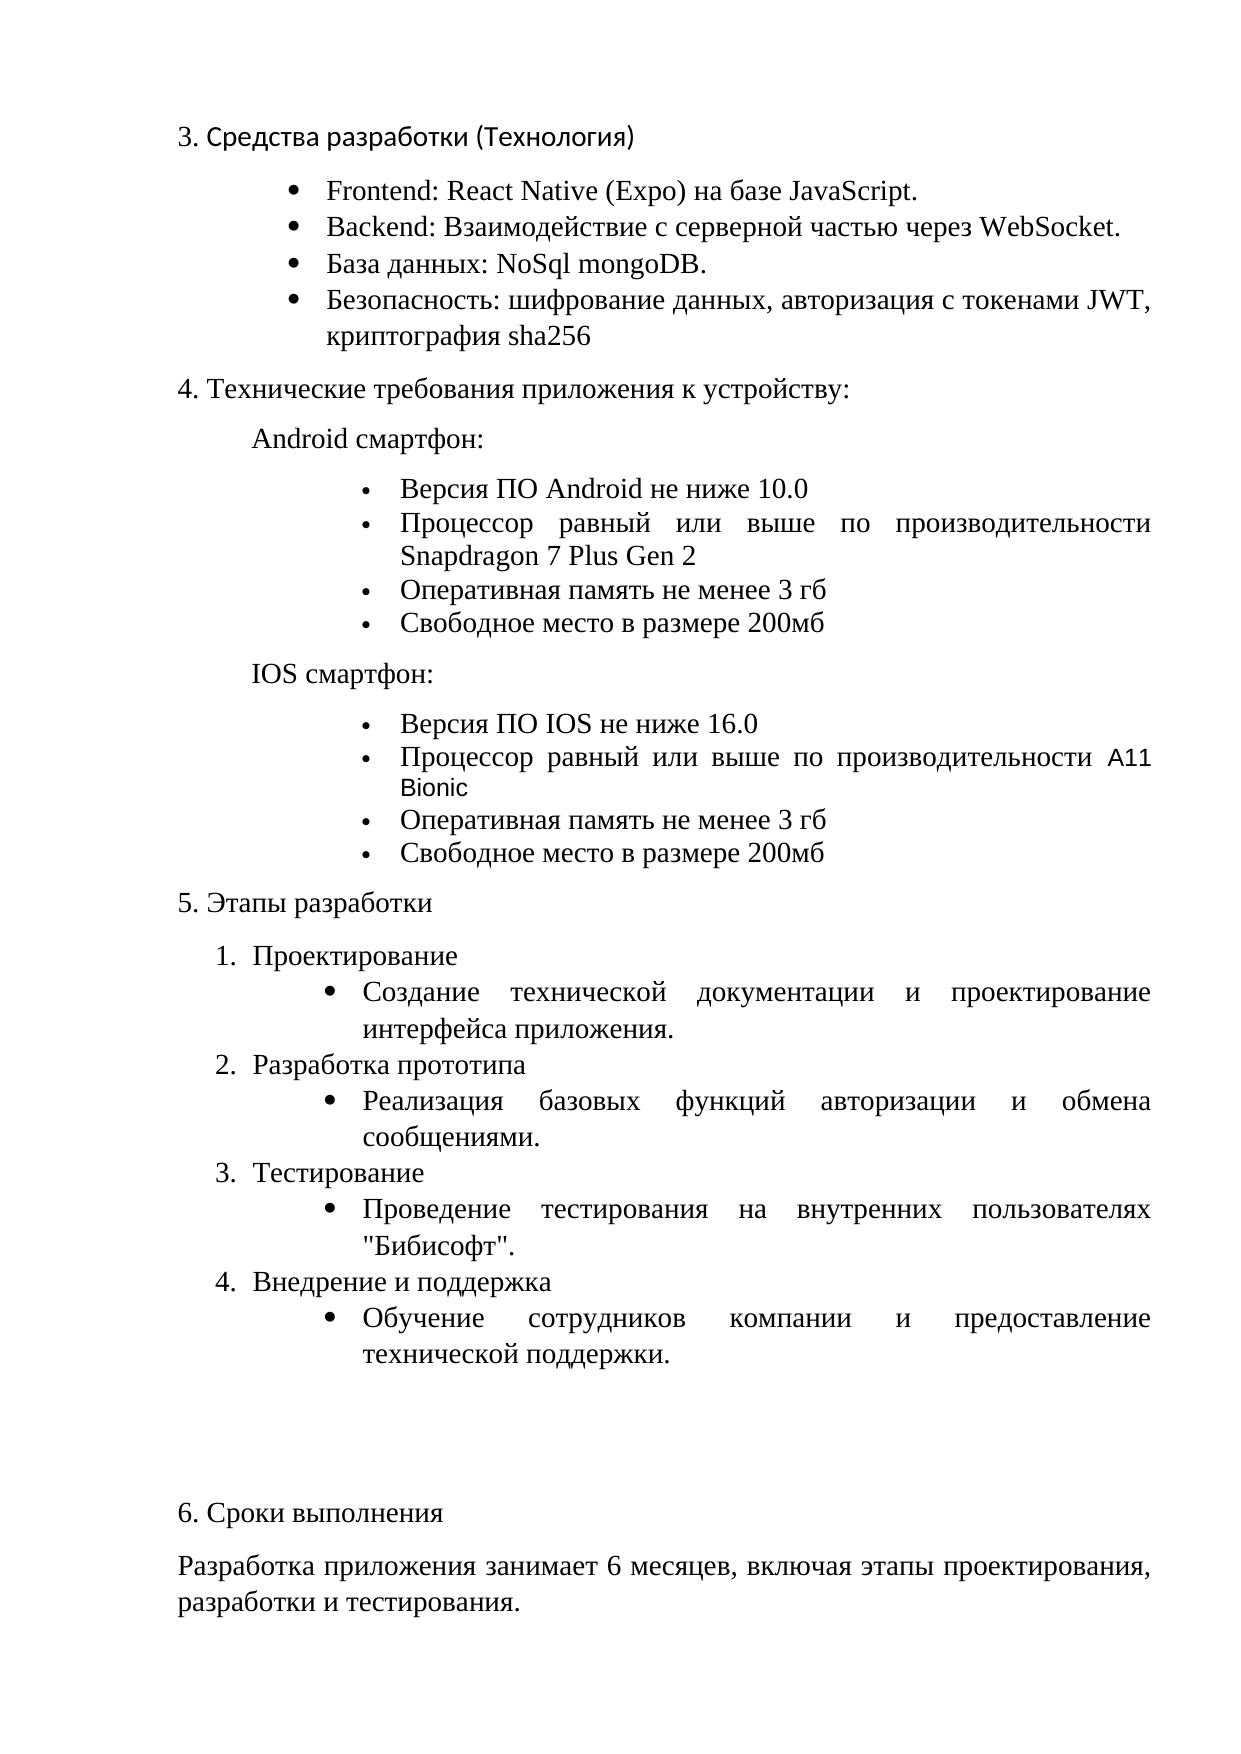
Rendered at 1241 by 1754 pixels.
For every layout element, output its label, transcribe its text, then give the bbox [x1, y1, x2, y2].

text 4. Технические требования приложения к устройству: [177, 371, 1152, 404]
list Внедрение и поддержка [215, 1264, 1152, 1298]
list Проектирование [215, 938, 1152, 972]
text Разработка приложения занимает 6 месяцев, включая этапы проектирования, разработки и тестирования. [177, 1548, 1152, 1617]
list Версия ПО Android не ниже 10.0 [362, 471, 1152, 505]
list Frontend: React Native (Expo) на базе JavaScript. [288, 173, 1152, 207]
list Создание технической документации и проектирование интерфейса приложения. [325, 974, 1152, 1044]
list Безопасность: шифрование данных, авторизация с токенами JWT, криптография sha256 [288, 282, 1152, 352]
text 5. Этапы разработки [177, 886, 1152, 919]
list Backend: Взаимодействие с серверной частью через WebSocket. [288, 209, 1152, 243]
list Процессор равный или выше по производительности A11 Bionic [362, 739, 1152, 802]
list База данных: NoSql mongoDB. [288, 246, 1152, 279]
list Свободное место в размере 200мб [362, 835, 1152, 869]
list Реализация базовых функций авторизации и обмена сообщениями. [325, 1083, 1152, 1153]
list Процессор равный или выше по производительности Snapdragon 7 Plus Gen 2 [362, 505, 1152, 572]
list Проведение тестирования на внутренних пользователях "Бибисофт". [325, 1192, 1152, 1261]
list Оперативная память не менее 3 гб [362, 572, 1152, 606]
text Android смартфон: [177, 421, 1152, 455]
list Разработка прототипа [215, 1047, 1152, 1081]
text 3. Средства разработки (Технология) [177, 118, 1152, 154]
text 6. Сроки выполнения [177, 1495, 1152, 1528]
list Версия ПО IOS не ниже 16.0 [362, 706, 1152, 739]
text IOS смартфон: [177, 656, 1152, 689]
list Свободное место в размере 200мб [362, 606, 1152, 639]
list Тестирование [215, 1156, 1152, 1189]
list Обучение сотрудников компании и предоставление технической поддержки. [325, 1300, 1152, 1370]
list Оперативная память не менее 3 гб [362, 802, 1152, 835]
